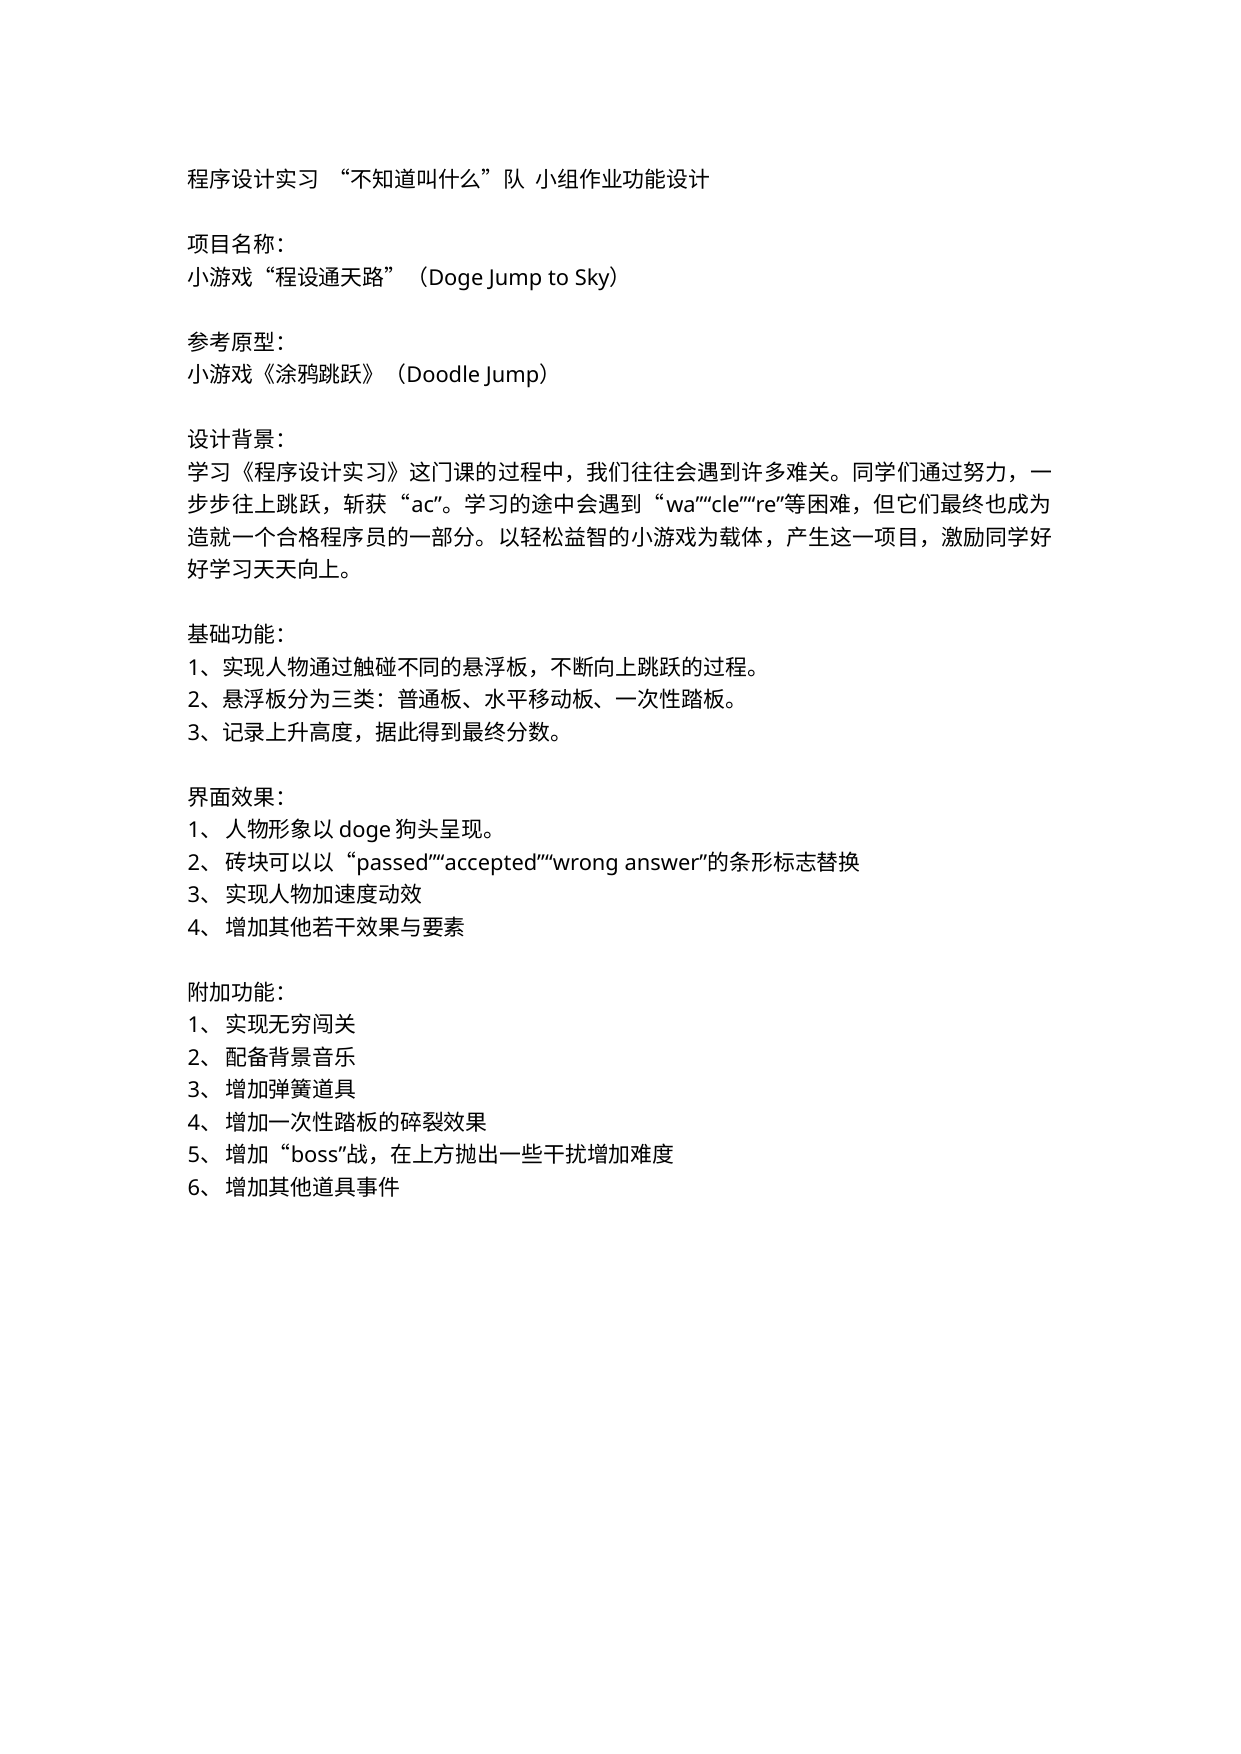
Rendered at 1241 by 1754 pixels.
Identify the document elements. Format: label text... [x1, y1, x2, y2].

list 增加弹簧道具 [187, 1072, 1053, 1104]
text 小游戏《涂鸦跳跃》（Doodle Jump） [187, 357, 1053, 389]
text 1、实现人物通过触碰不同的悬浮板，不断向上跳跃的过程。 [187, 649, 1053, 682]
text 附加功能： [187, 974, 1053, 1007]
text 2、悬浮板分为三类：普通板、水平移动板、一次性踏板。 [187, 682, 1053, 714]
list 实现无穷闯关 [187, 1007, 1053, 1039]
list 配备背景音乐 [187, 1039, 1053, 1072]
text 小游戏“程设通天路”（Doge Jump to Sky） [187, 259, 1053, 292]
text 项目名称： [187, 227, 1053, 259]
list 增加“boss”战，在上方抛出一些干扰增加难度 [187, 1137, 1053, 1169]
list 增加其他若干效果与要素 [187, 909, 1053, 942]
text 基础功能： [187, 617, 1053, 649]
list 人物形象以doge狗头呈现。 [187, 812, 1053, 844]
text 程序设计实习 “不知道叫什么”队 小组作业功能设计 [187, 162, 1053, 194]
list 实现人物加速度动效 [187, 877, 1053, 909]
text 学习《程序设计实习》这门课的过程中，我们往往会遇到许多难关。同学们通过努力，一步步往上跳跃，斩获“ac”。学习的途中会遇到“wa”“cle”“re”等困难，但它们最终也成为造就一个合格程序员的一部分。以轻松益智的小游戏为载体，产生这一项目，激励同学好好学习天天向上。 [187, 454, 1053, 584]
list 增加一次性踏板的碎裂效果 [187, 1104, 1053, 1137]
list 砖块可以以“passed”“accepted”“wrong answer”的条形标志替换 [187, 844, 1053, 877]
text 设计背景： [187, 422, 1053, 454]
text 界面效果： [187, 779, 1053, 812]
text 参考原型： [187, 324, 1053, 357]
list 增加其他道具事件 [187, 1169, 1053, 1202]
text 3、记录上升高度，据此得到最终分数。 [187, 714, 1053, 747]
